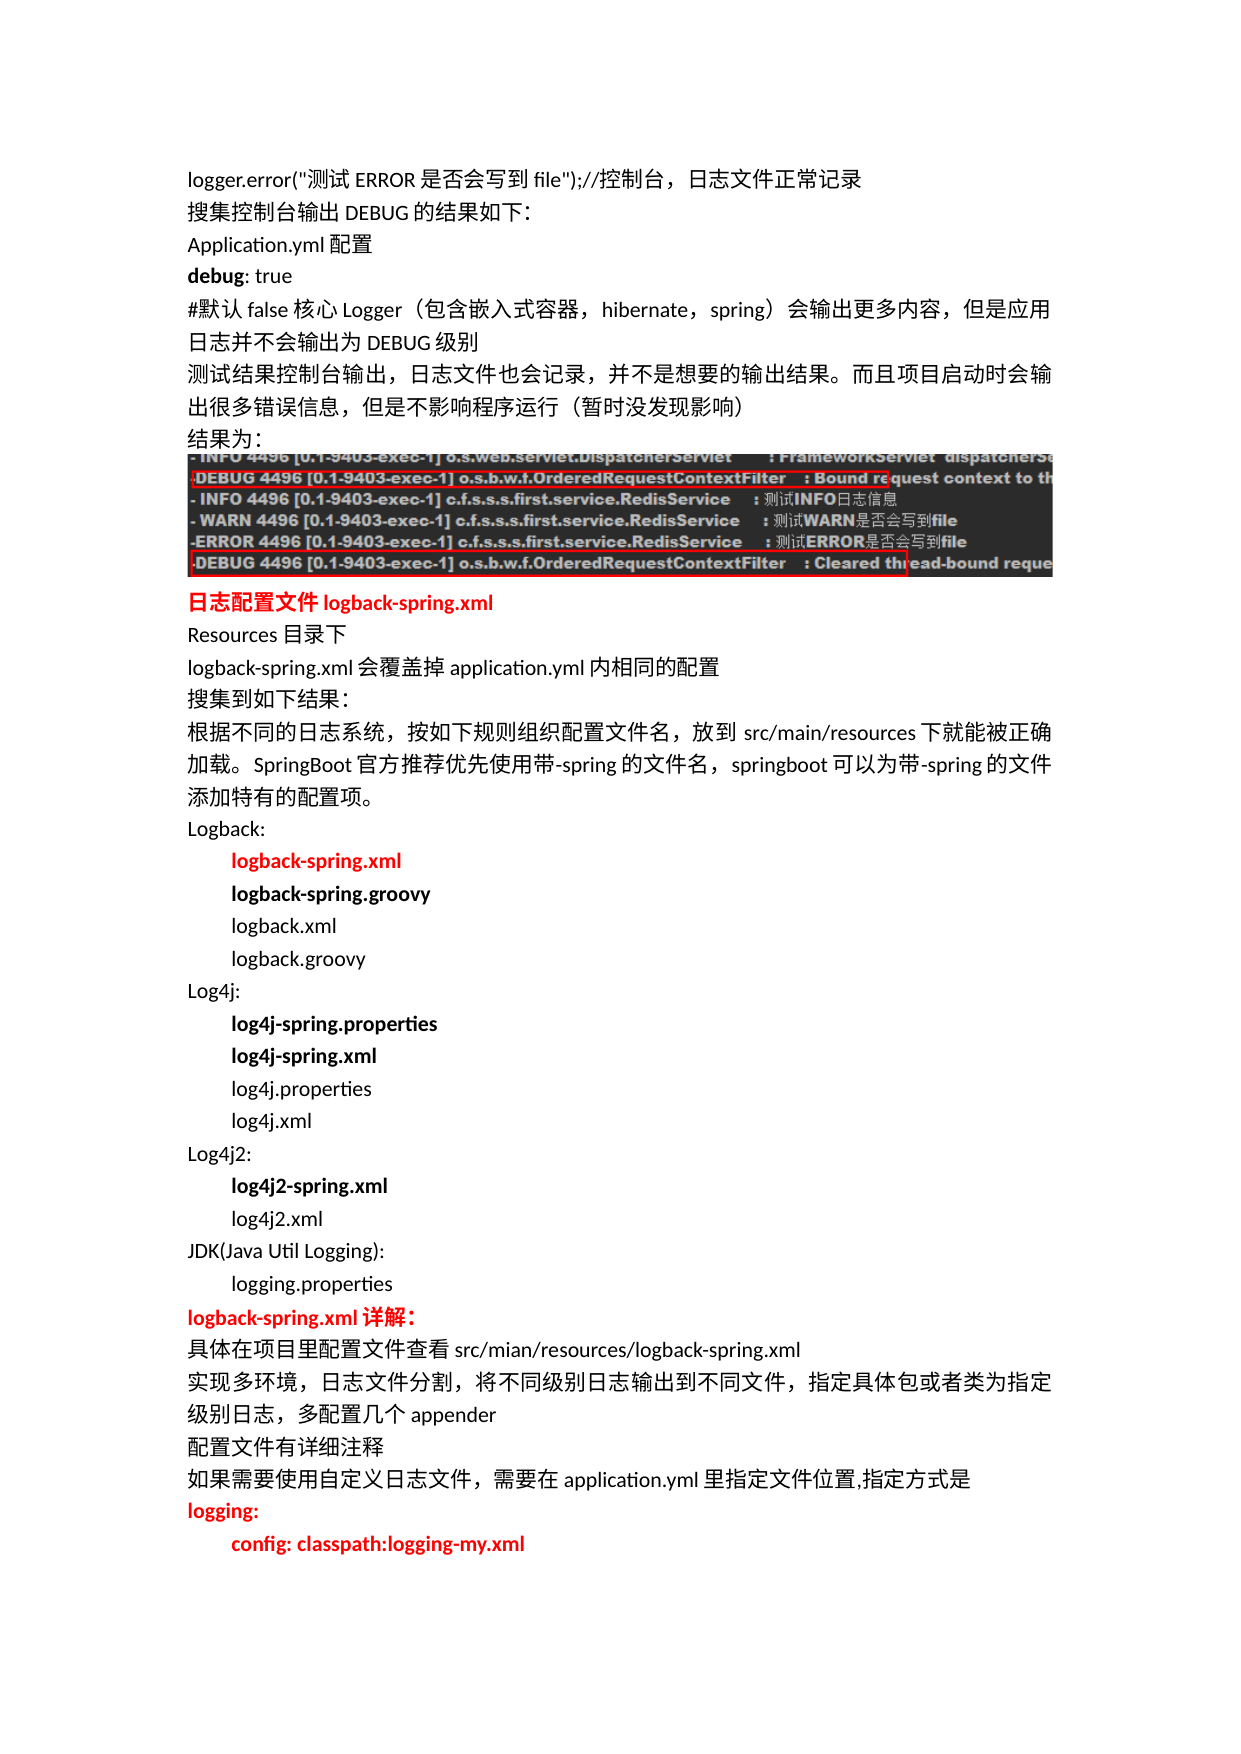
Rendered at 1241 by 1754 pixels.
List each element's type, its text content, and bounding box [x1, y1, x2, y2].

text log4j.properties [187, 1072, 1053, 1104]
text 如果需要使用自定义日志文件，需要在application.yml里指定文件位置,指定方式是 [187, 1462, 1053, 1494]
text 配置文件有详细注释 [187, 1429, 1053, 1462]
text 根据不同的日志系统，按如下规则组织配置文件名，放到src/main/resources下就能被正确加载。SpringBoot官方推荐优先使用带-spring的文件名，springboot可以为带-spring的文件添加特有的配置项。 [187, 714, 1053, 812]
text 日志配置文件logback-spring.xml [187, 584, 1053, 617]
text 搜集控制台输出DEBUG的结果如下： [187, 194, 1053, 227]
text 测试结果控制台输出，日志文件也会记录，并不是想要的输出结果。而且项目启动时会输出很多错误信息，但是不影响程序运行（暂时没发现影响） [187, 357, 1053, 422]
text 搜集到如下结果： [187, 682, 1053, 714]
text logging: [187, 1494, 1053, 1527]
text 具体在项目里配置文件查看src/mian/resources/logback-spring.xml [187, 1332, 1053, 1364]
text log4j2-spring.xml [187, 1169, 1053, 1202]
text log4j2.xml [187, 1202, 1053, 1234]
text log4j-spring.xml [187, 1039, 1053, 1072]
text logging.properties [187, 1267, 1053, 1299]
text logback-spring.xml详解： [187, 1299, 1053, 1332]
text #默认false 核心Logger（包含嵌入式容器，hibernate，spring）会输出更多内容，但是应用日志并不会输出为DEBUG级别 [187, 292, 1053, 357]
text Log4j2: [187, 1137, 1053, 1169]
text logback.groovy [187, 942, 1053, 974]
text Log4j: [187, 974, 1053, 1007]
text log4j-spring.properties [187, 1007, 1053, 1039]
text Application.yml配置 [187, 227, 1053, 259]
text 结果为： [187, 422, 1053, 454]
text 实现多环境，日志文件分割，将不同级别日志输出到不同文件，指定具体包或者类为指定级别日志，多配置几个appender [187, 1364, 1053, 1429]
text JDK(Java Util Logging): [187, 1234, 1053, 1267]
picture [187, 454, 1053, 577]
text logback-spring.xml [187, 844, 1053, 877]
text Resources目录下 [187, 617, 1053, 649]
text config: classpath:logging-my.xml [187, 1527, 1053, 1559]
text logback-spring.groovy [187, 877, 1053, 909]
text logback.xml [187, 909, 1053, 942]
text Logback: [187, 812, 1053, 844]
text logger.error("测试ERROR是否会写到file");//控制台，日志文件正常记录 [187, 162, 1053, 194]
text debug: true [187, 259, 1053, 292]
text log4j.xml [187, 1104, 1053, 1137]
text logback-spring.xml会覆盖掉application.yml内相同的配置 [187, 649, 1053, 682]
